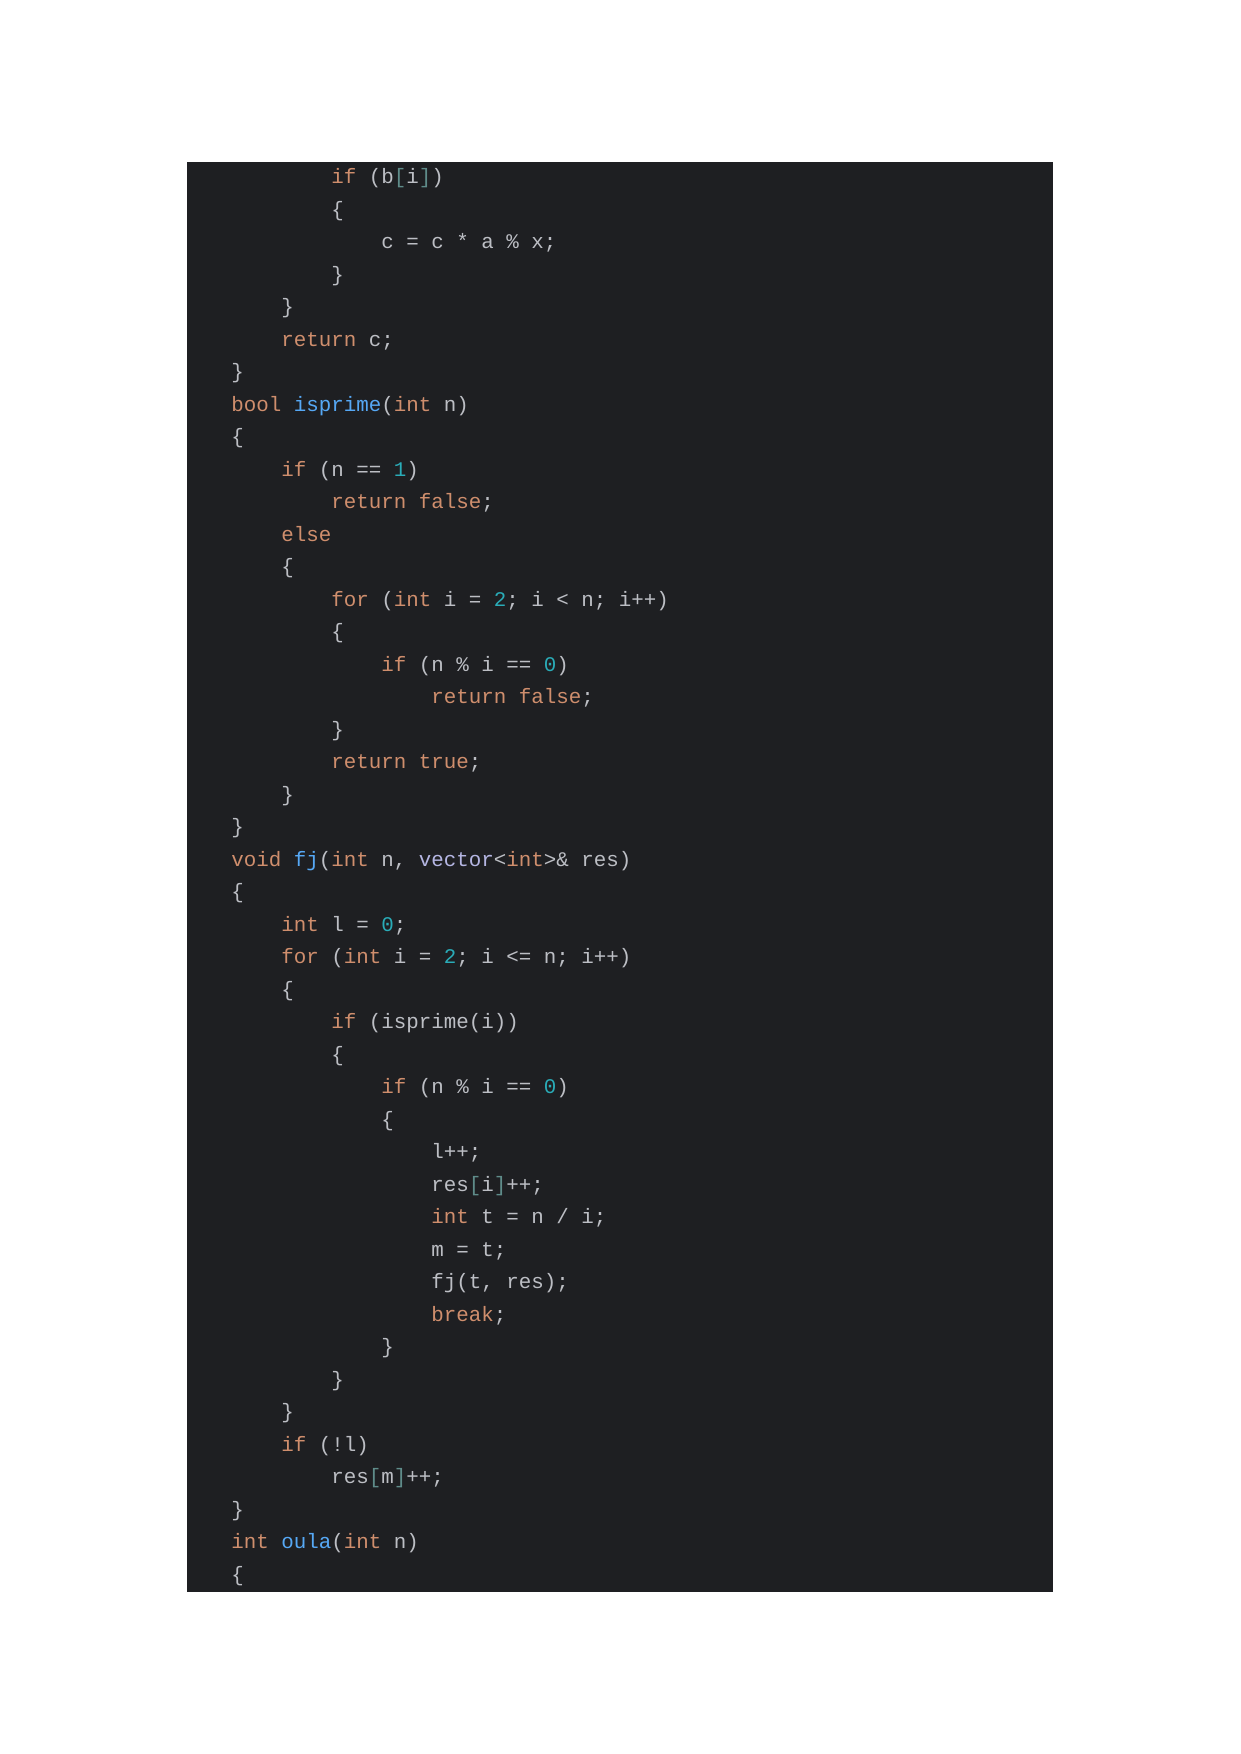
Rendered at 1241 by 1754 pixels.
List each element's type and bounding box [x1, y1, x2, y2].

list [187, 162, 1053, 1592]
